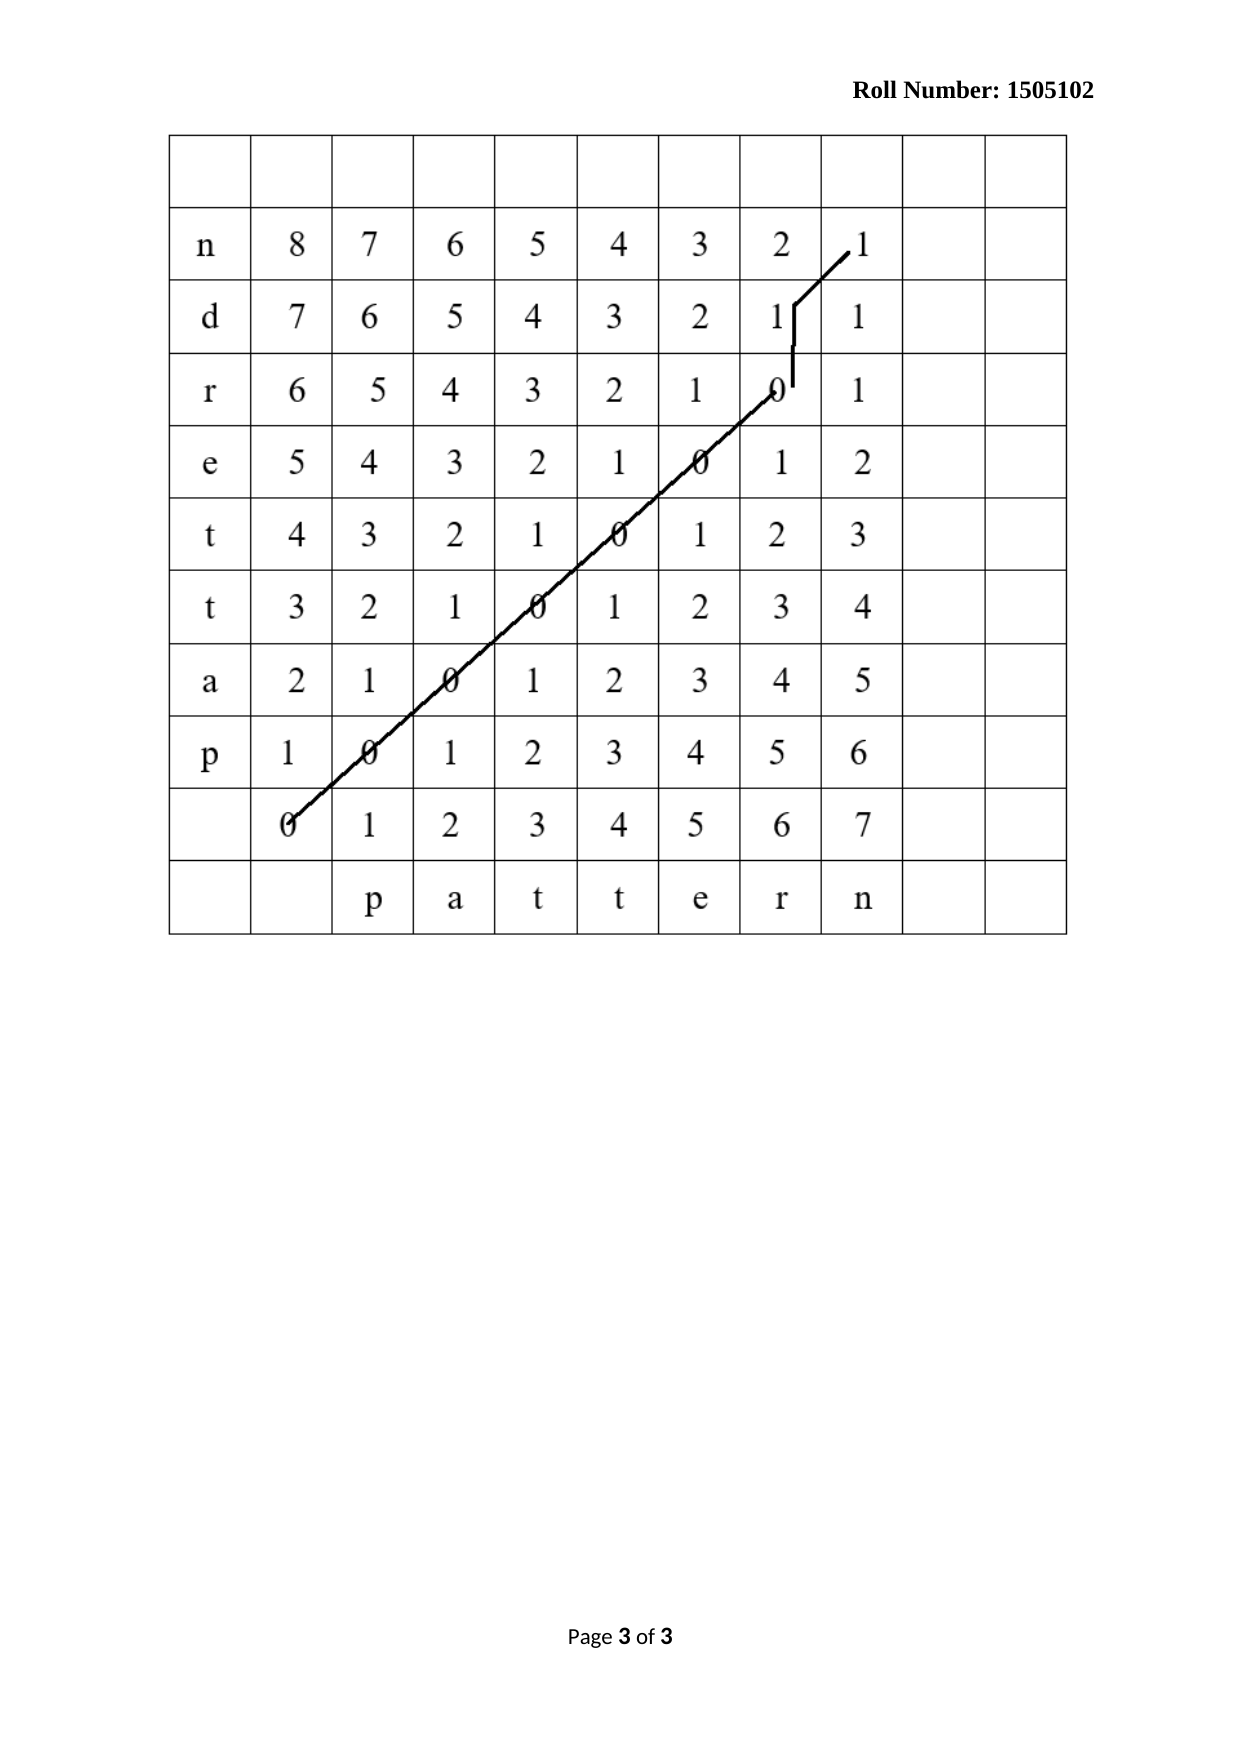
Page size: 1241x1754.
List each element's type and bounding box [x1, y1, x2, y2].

picture [166, 131, 1075, 940]
